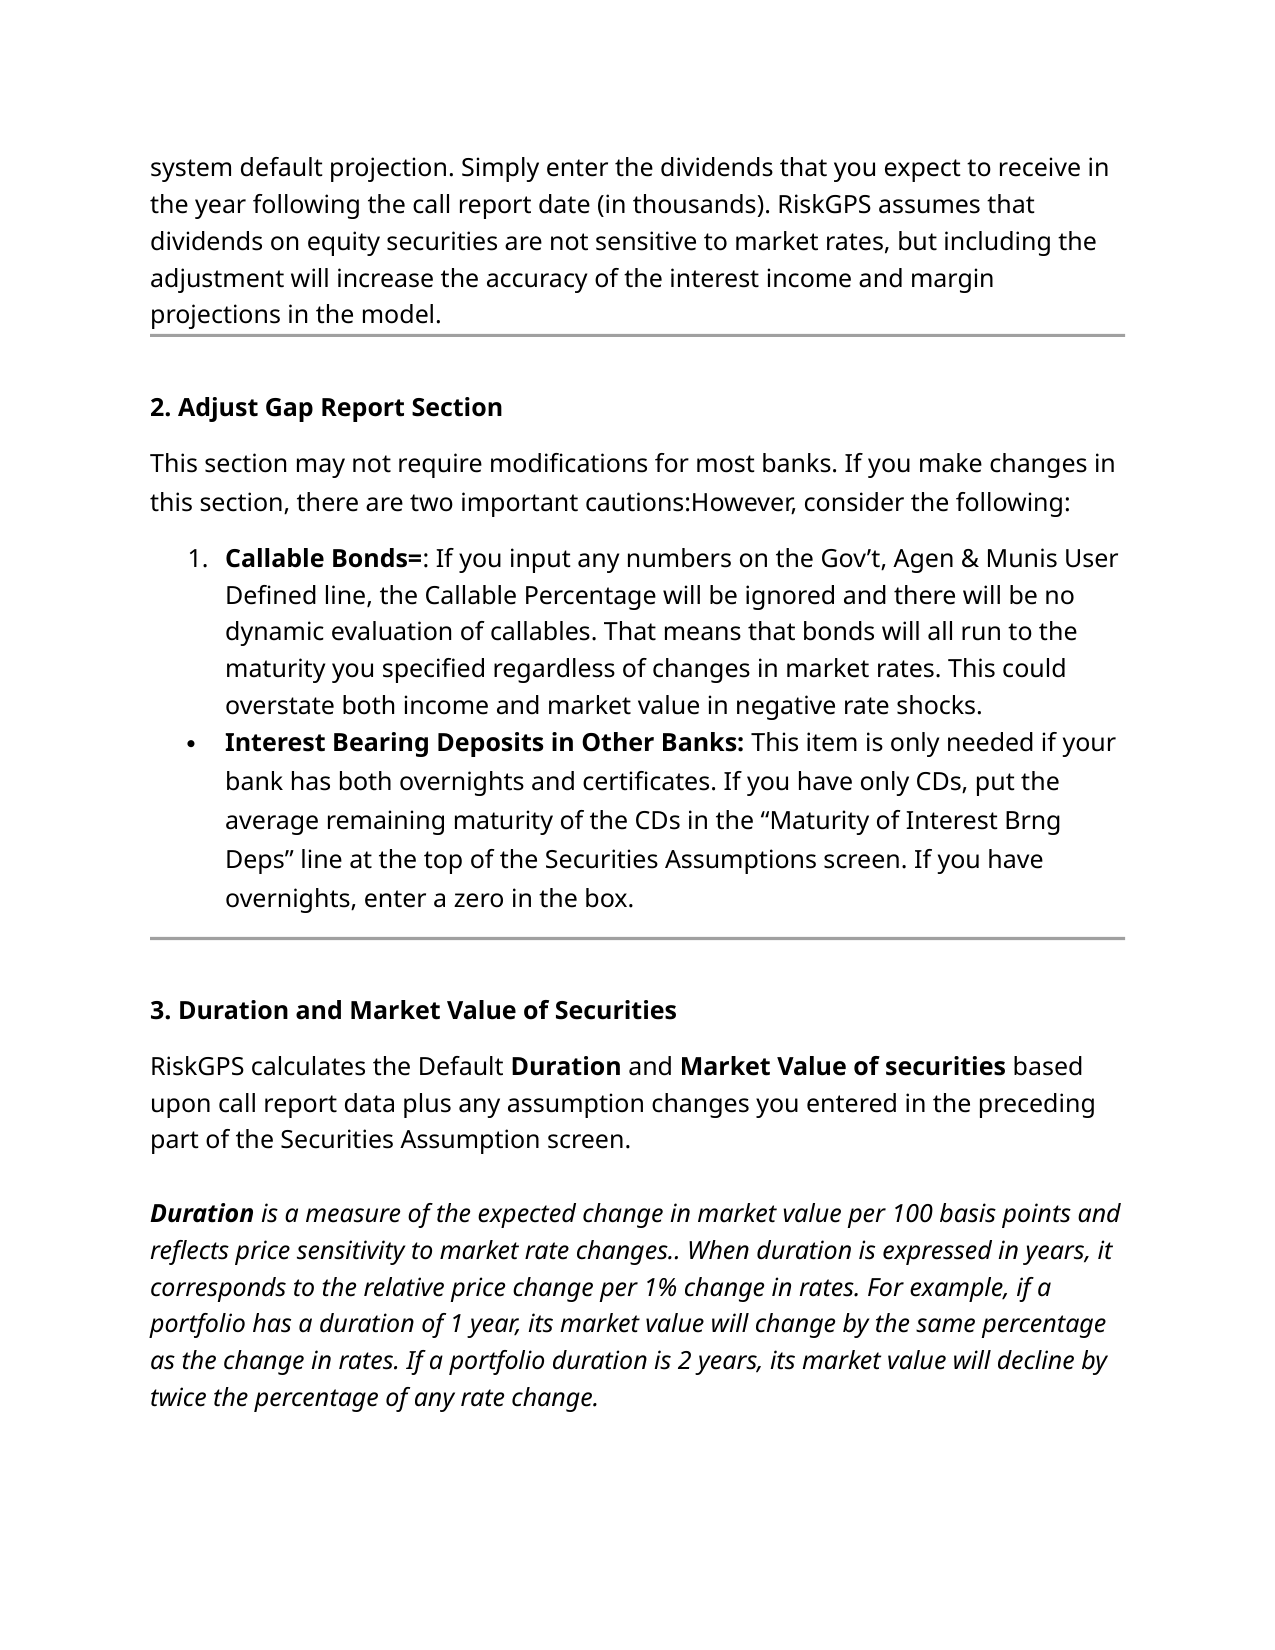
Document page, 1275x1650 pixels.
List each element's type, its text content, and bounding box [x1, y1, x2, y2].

text Duration is a measure of the expected change in market value per 100 basis points and reflects price sensitivity to market rate changes.. When duration is expressed in years, it corresponds to the relative price change per 1% change in rates. For example, if a portfolio has a duration of 1 year, its market value will change by the same percentage as the change in rates. If a portfolio duration is 2 years, its market value will decline by twice the percentage of any rate change. [150, 1196, 1125, 1413]
text This section may not require modifications for most banks. If you make changes in this section, there are two important cautions:However, consider the following: [150, 446, 1125, 519]
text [150, 150, 1125, 331]
text 2. Adjust Gap Report Section [150, 390, 1125, 424]
list Interest Bearing Deposits in Other Banks: This item is only needed if your bank has both overnights and certificates. If you have only CDs, put the average remaining maturity of the CDs in the “Maturity of Interest Brng Deps” line at the top of the Securities Assumptions screen. If you have overnights, enter a zero in the box. [187, 724, 1125, 915]
text RiskGPS calculates the Default Duration and Market Value of securities based upon call report data plus any assumption changes you entered in the preceding part of the Securities Assumption screen. [150, 1048, 1125, 1156]
text 3. Duration and Market Value of Securities [150, 993, 1125, 1027]
list Callable Bonds=: If you input any numbers on the Gov’t, Agen & Munis User Defined line, the Callable Percentage will be ignored and there will be no dynamic evaluation of callables. That means that bonds will all run to the maturity you specified regardless of changes in market rates. This could overstate both income and market value in negative rate shocks. [187, 541, 1125, 722]
